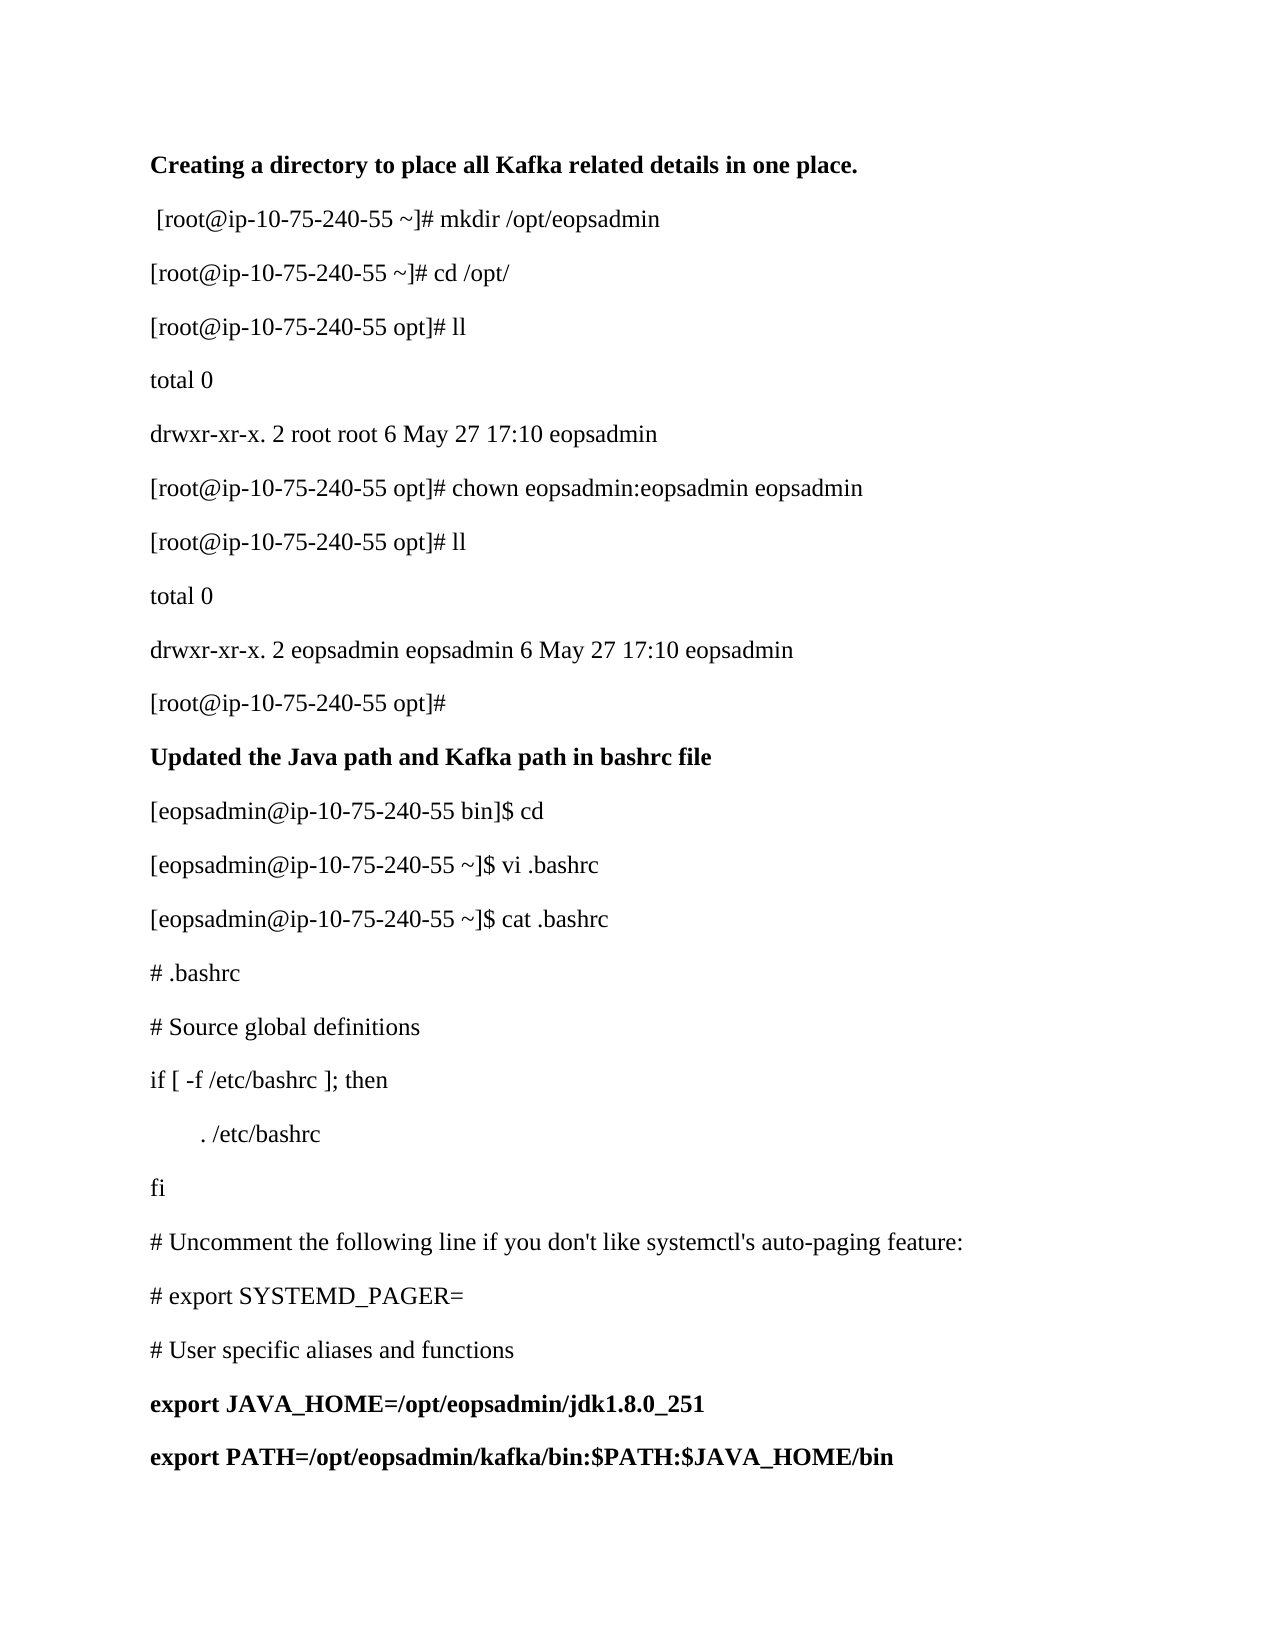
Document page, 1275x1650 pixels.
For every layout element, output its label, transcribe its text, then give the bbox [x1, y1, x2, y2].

text # .bashrc [150, 958, 1125, 987]
text # User specific aliases and functions [150, 1335, 1125, 1363]
text export JAVA_HOME=/opt/eopsadmin/jdk1.8.0_251 [150, 1389, 1125, 1417]
text [root@ip-10-75-240-55 opt]# [150, 688, 1125, 717]
text Updated the Java path and Kafka path in bashrc file [150, 742, 1125, 771]
text [root@ip-10-75-240-55 opt]# ll [150, 527, 1125, 556]
text fi [150, 1173, 1125, 1202]
text [root@ip-10-75-240-55 ~]# mkdir /opt/eopsadmin [150, 204, 1125, 233]
text drwxr-xr-x. 2 root root 6 May 27 17:10 eopsadmin [150, 419, 1125, 448]
text . /etc/bashrc [150, 1119, 1125, 1148]
text drwxr-xr-x. 2 eopsadmin eopsadmin 6 May 27 17:10 eopsadmin [150, 635, 1125, 663]
text [eopsadmin@ip-10-75-240-55 ~]$ vi .bashrc [150, 850, 1125, 879]
text [root@ip-10-75-240-55 opt]# chown eopsadmin:eopsadmin eopsadmin [150, 473, 1125, 502]
text [eopsadmin@ip-10-75-240-55 bin]$ cd [150, 796, 1125, 825]
text total 0 [150, 365, 1125, 394]
text Creating a directory to place all Kafka related details in one place. [150, 150, 1125, 179]
text if [ -f /etc/bashrc ]; then [150, 1066, 1125, 1094]
text # Uncomment the following line if you don't like systemctl's auto-paging feature: [150, 1227, 1125, 1256]
text [root@ip-10-75-240-55 ~]# cd /opt/ [150, 258, 1125, 286]
text total 0 [150, 581, 1125, 609]
text # export SYSTEMD_PAGER= [150, 1281, 1125, 1310]
text [eopsadmin@ip-10-75-240-55 ~]$ cat .bashrc [150, 904, 1125, 933]
text export PATH=/opt/eopsadmin/kafka/bin:$PATH:$JAVA_HOME/bin [150, 1442, 1125, 1471]
text [root@ip-10-75-240-55 opt]# ll [150, 312, 1125, 340]
text # Source global definitions [150, 1012, 1125, 1040]
